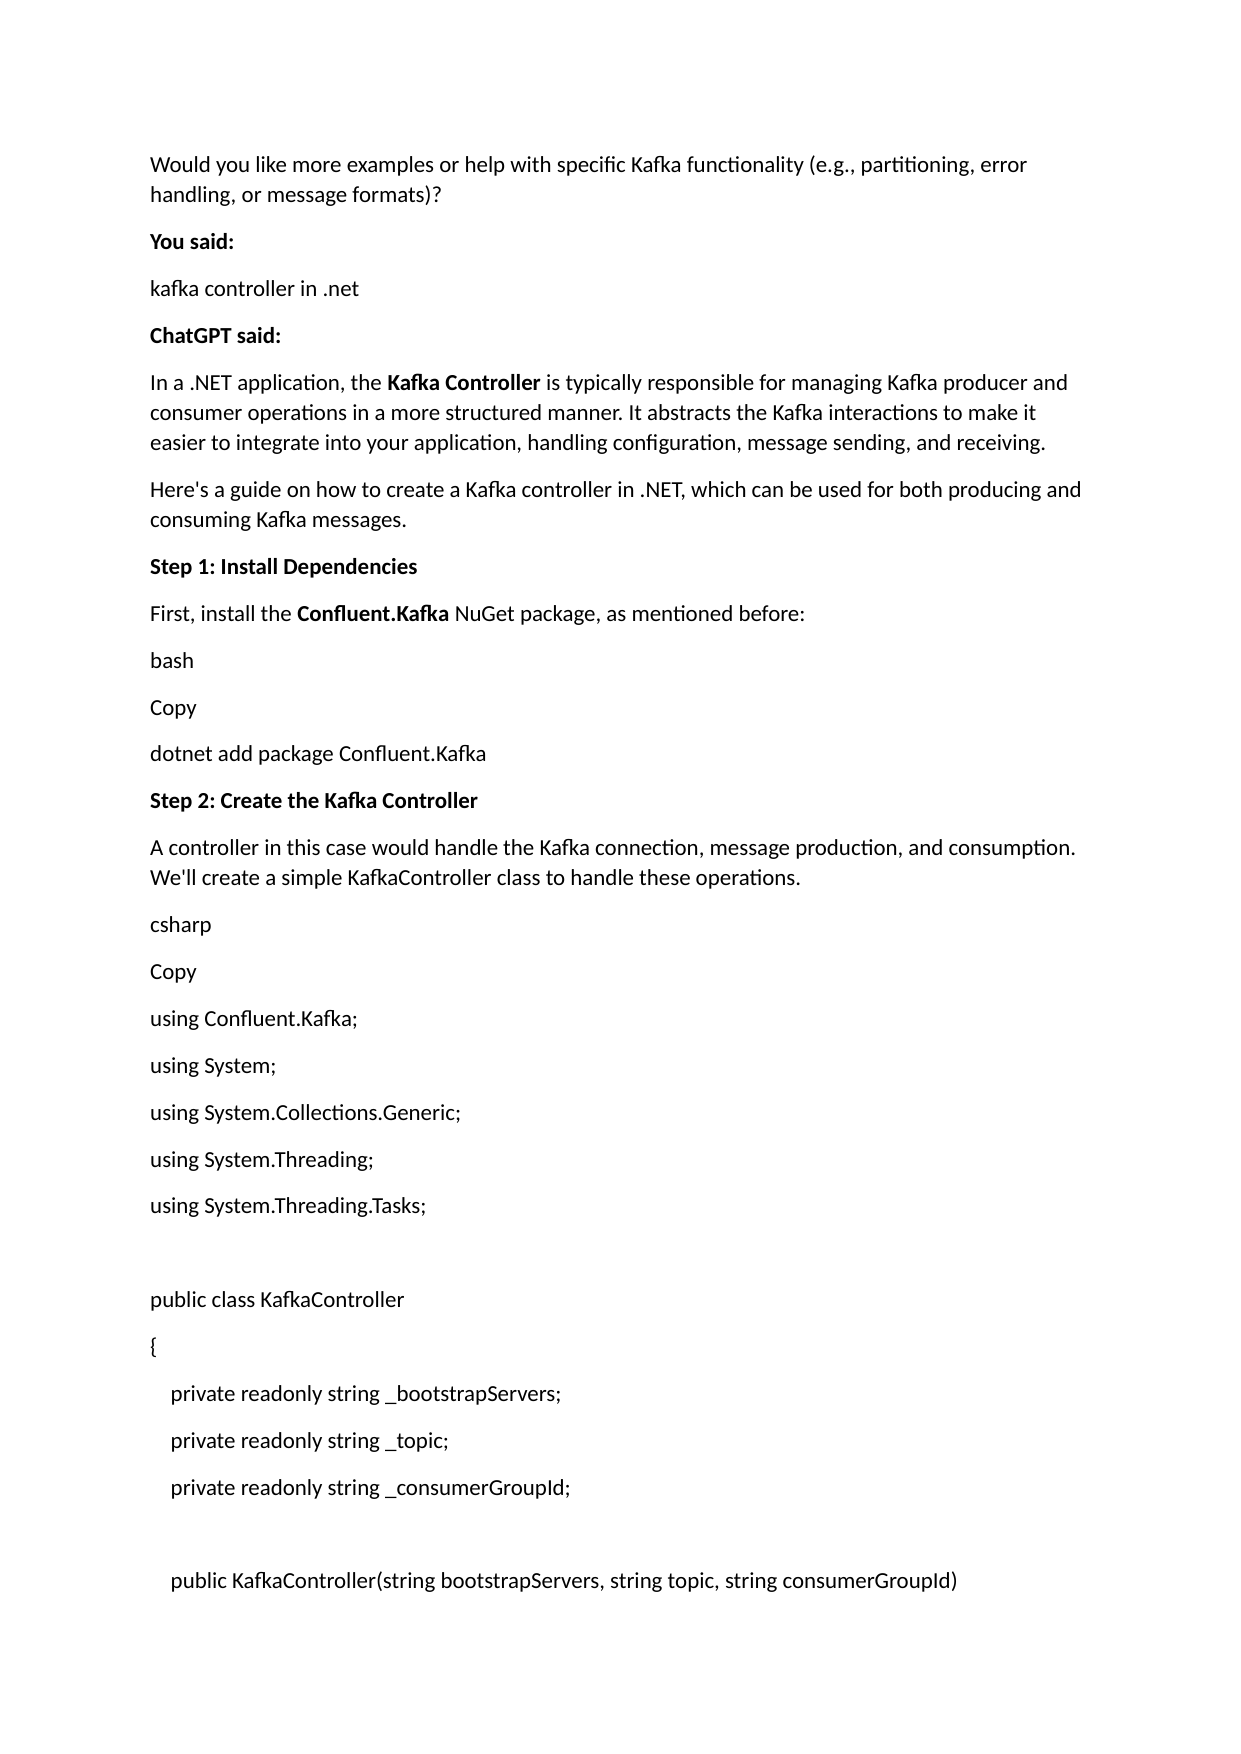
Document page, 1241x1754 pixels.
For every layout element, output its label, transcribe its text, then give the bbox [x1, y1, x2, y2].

text ChatGPT said: [150, 321, 1090, 349]
text Copy [150, 693, 1090, 721]
text You said: [150, 227, 1090, 255]
text private readonly string _bootstrapServers; [150, 1379, 1090, 1407]
text using System.Collections.Generic; [150, 1098, 1090, 1126]
text using System.Threading; [150, 1145, 1090, 1173]
text using Confluent.Kafka; [150, 1004, 1090, 1032]
text Would you like more examples or help with specific Kafka functionality (e.g., partitioning, error handling, or message formats)? [150, 150, 1090, 208]
text Step 1: Install Dependencies [150, 552, 1090, 580]
text Copy [150, 957, 1090, 985]
text First, install the Confluent.Kafka NuGet package, as mentioned before: [150, 599, 1090, 627]
text { [150, 1332, 1090, 1360]
text csharp [150, 910, 1090, 938]
text dotnet add package Confluent.Kafka [150, 739, 1090, 768]
text kafka controller in .net [150, 274, 1090, 302]
text bash [150, 646, 1090, 674]
text Here's a guide on how to create a Kafka controller in .NET, which can be used for both producing and consuming Kafka messages. [150, 475, 1090, 533]
text public class KafkaController [150, 1285, 1090, 1313]
text A controller in this case would handle the Kafka connection, message production, and consumption. We'll create a simple KafkaController class to handle these operations. [150, 833, 1090, 892]
text using System; [150, 1051, 1090, 1079]
text private readonly string _topic; [150, 1426, 1090, 1454]
text Step 2: Create the Kafka Controller [150, 786, 1090, 814]
text private readonly string _consumerGroupId; [150, 1473, 1090, 1501]
text using System.Threading.Tasks; [150, 1192, 1090, 1220]
text In a .NET application, the Kafka Controller is typically responsible for managing Kafka producer and consumer operations in a more structured manner. It abstracts the Kafka interactions to make it easier to integrate into your application, handling configuration, message sending, and receiving. [150, 368, 1090, 456]
text public KafkaController(string bootstrapServers, string topic, string consumerGroupId) [150, 1567, 1090, 1595]
